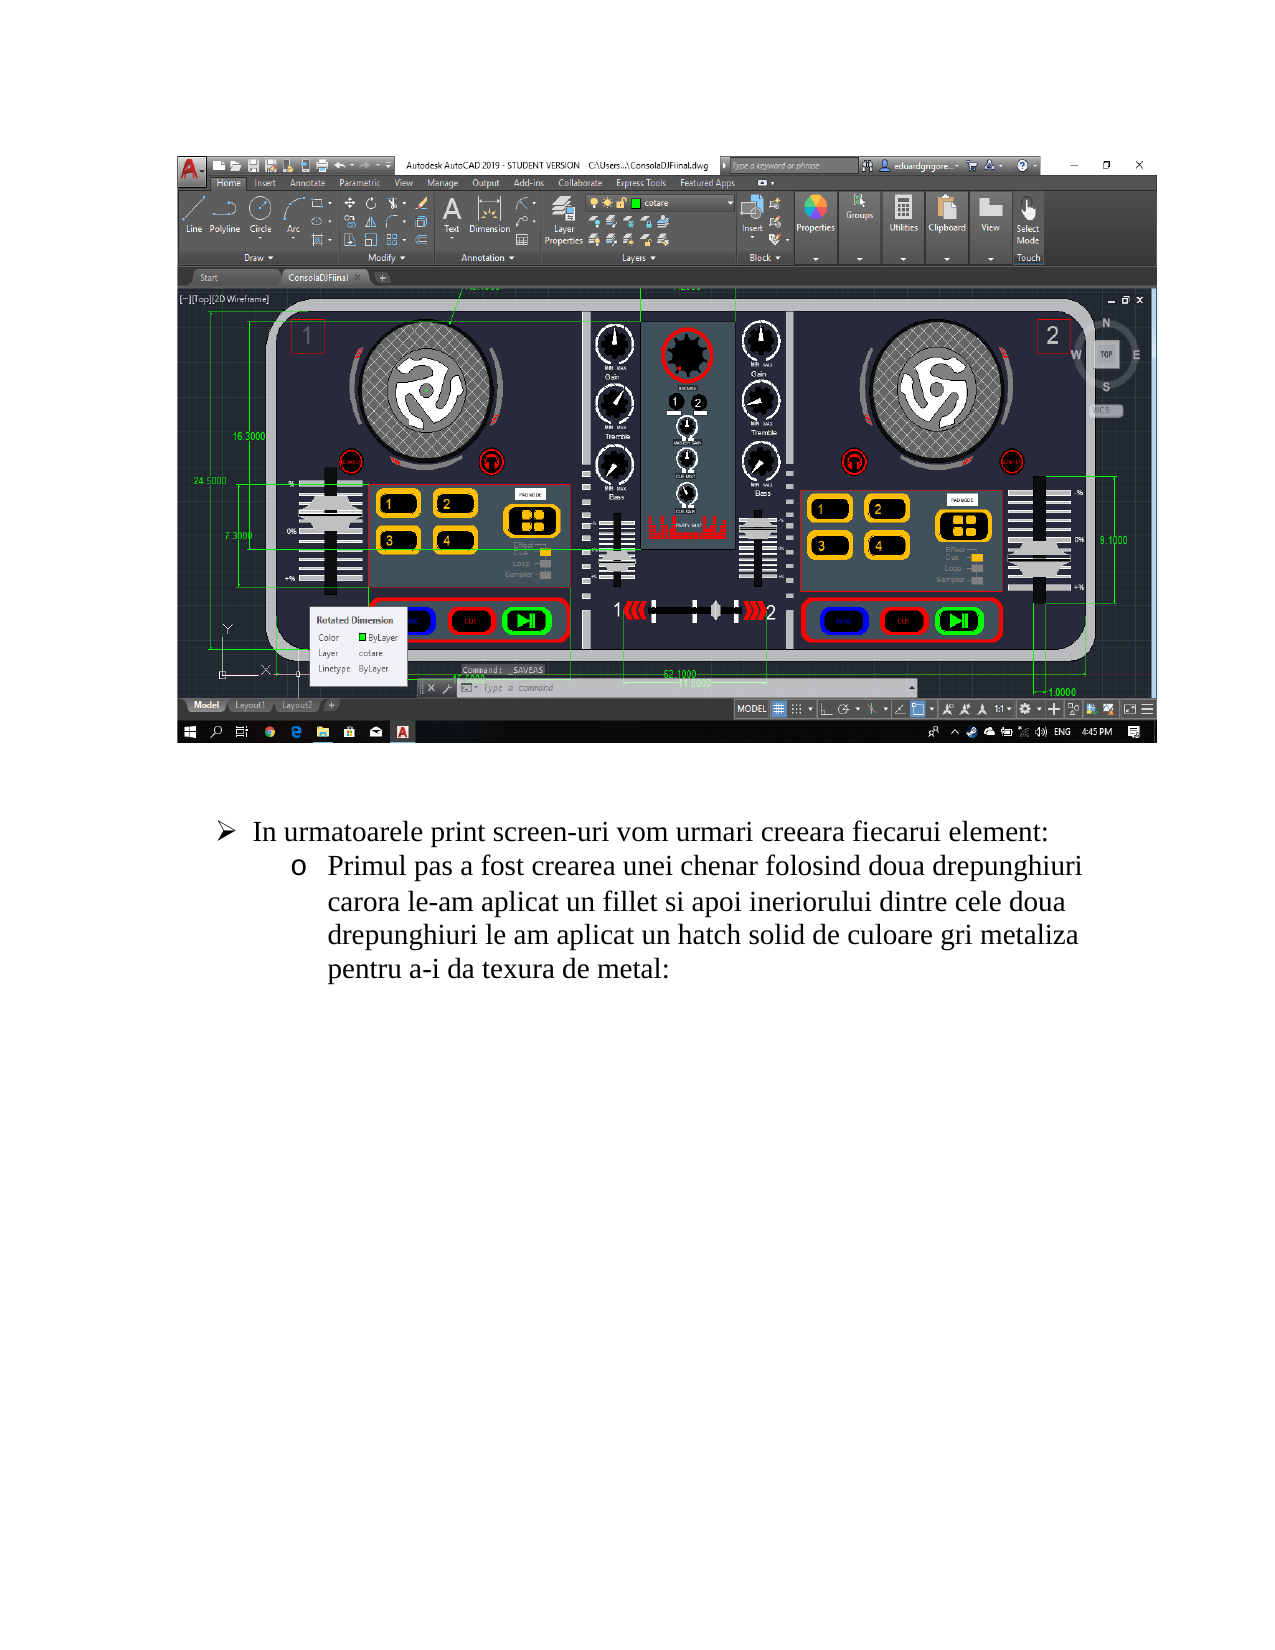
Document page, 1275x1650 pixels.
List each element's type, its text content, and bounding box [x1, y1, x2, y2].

list In urmatoarele print screen-uri vom urmari creeara fiecarui element: [215, 814, 1157, 848]
list Primul pas a fost crearea unei chenar folosind doua drepunghiuri carora le-am aplicat un fillet si apoi ineriorului dintre cele doua drepunghiuri le am aplicat un hatch solid de culoare gri metaliza pentru a-i da texura de metal: [290, 848, 1157, 984]
picture [177, 156, 1157, 743]
